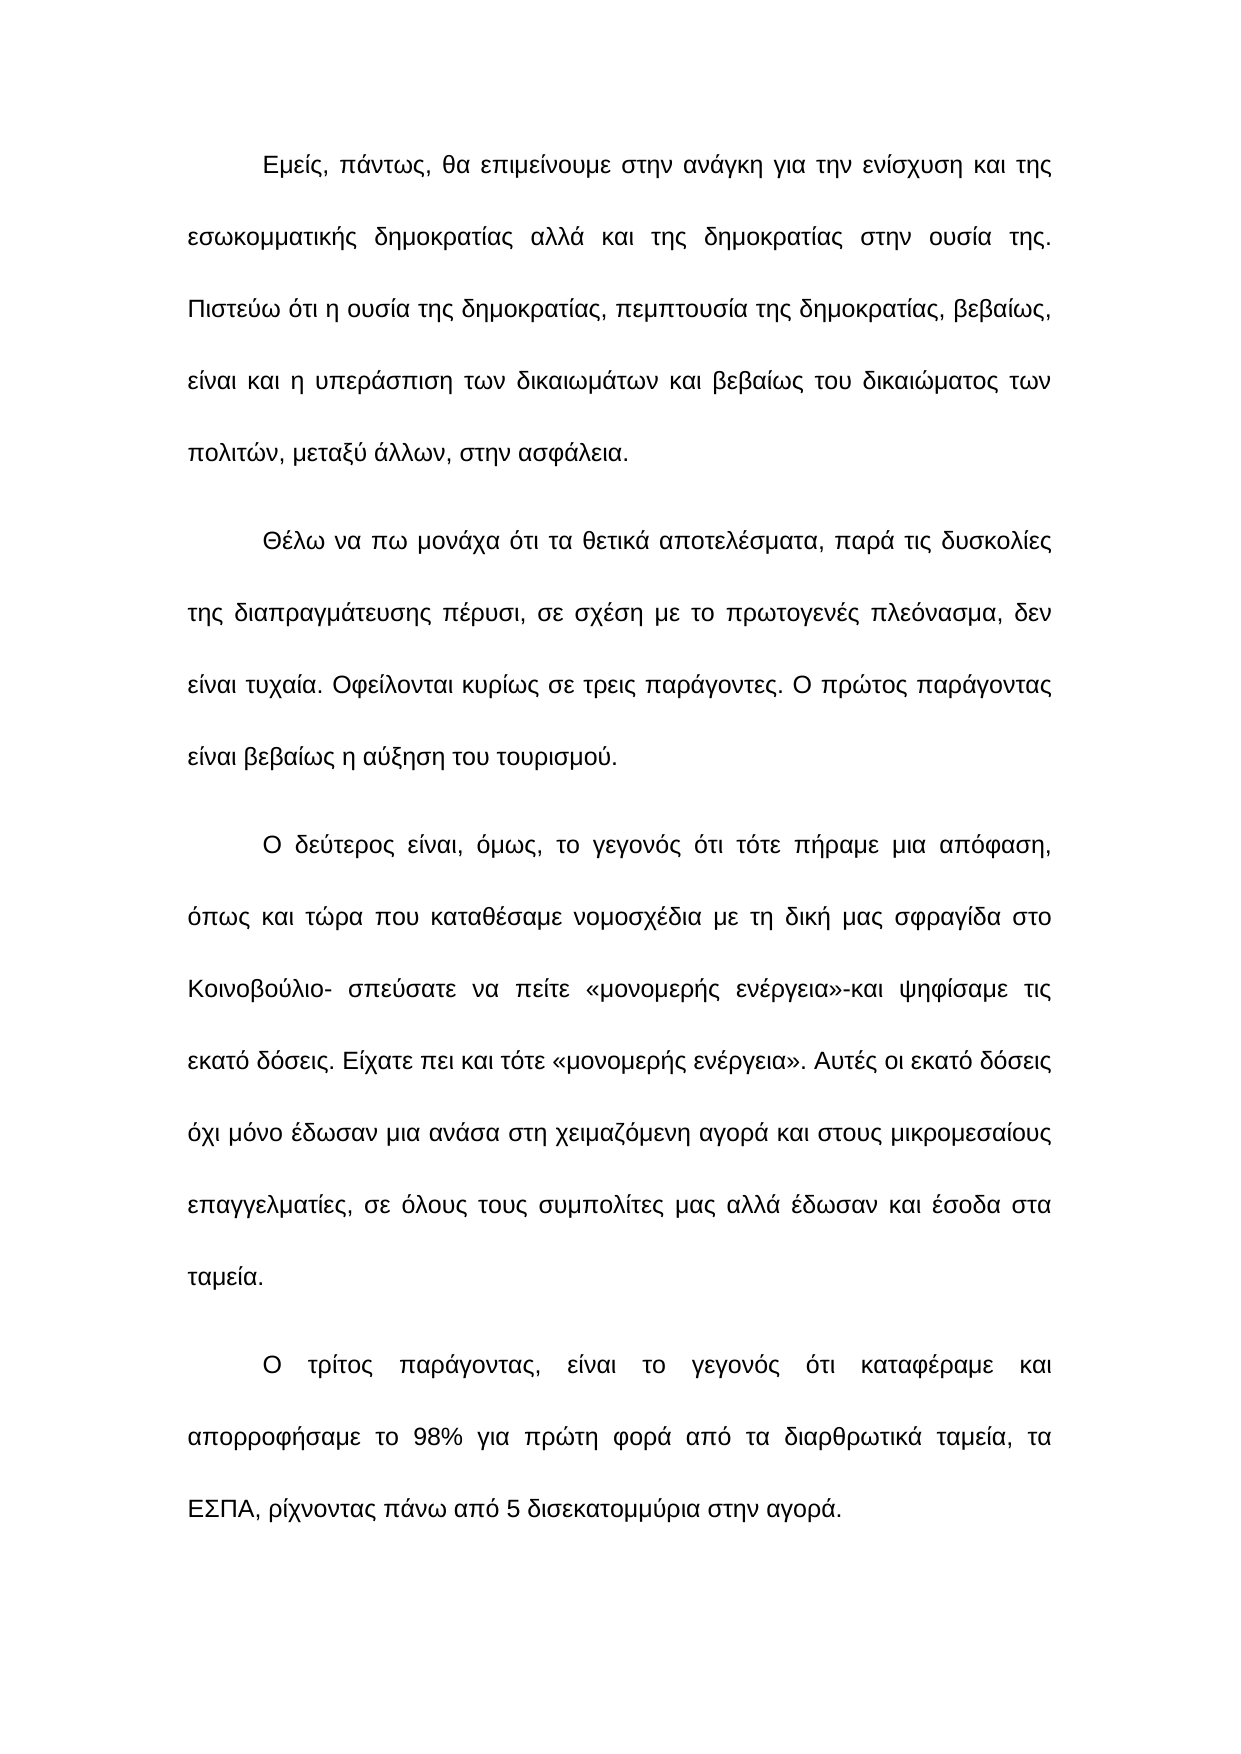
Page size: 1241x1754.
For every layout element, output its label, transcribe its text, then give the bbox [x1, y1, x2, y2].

text Θέλω να πω μονάχα ότι τα θετικά αποτελέσματα, παρά τις δυσκολίες της διαπραγμάτευσης πέρυσι, σε σχέση με το πρωτογενές πλεόνασμα, δεν είναι τυχαία. Οφείλονται κυρίως σε τρεις παράγοντες. Ο πρώτος παράγοντας είναι βεβαίως η αύξηση του τουρισμού. [187, 526, 1053, 770]
text Ο τρίτος παράγοντας, είναι το γεγονός ότι καταφέραμε και απορροφήσαμε το 98% για πρώτη φορά από τα διαρθρωτικά ταμεία, τα ΕΣΠΑ, ρίχνοντας πάνω από 5 δισεκατομμύρια στην αγορά. [187, 1350, 1053, 1522]
text Ο δεύτερος είναι, όμως, το γεγονός ότι τότε πήραμε μια απόφαση, όπως και τώρα που καταθέσαμε νομοσχέδια με τη δική μας σφραγίδα στο Κοινοβούλιο- σπεύσατε να πείτε «μονομερής ενέργεια»-και ψηφίσαμε τις εκατό δόσεις. Είχατε πει και τότε «μονομερής ενέργεια». Αυτές οι εκατό δόσεις όχι μόνο έδωσαν μια ανάσα στη χειμαζόμενη αγορά και στους μικρομεσαίους επαγγελματίες, σε όλους τους συμπολίτες μας αλλά έδωσαν και έσοδα στα ταμεία. [187, 830, 1053, 1290]
text Εμείς, πάντως, θα επιμείνουμε στην ανάγκη για την ενίσχυση και της εσωκομματικής δημοκρατίας αλλά και της δημοκρατίας στην ουσία της. Πιστεύω ότι η ουσία της δημοκρατίας, πεμπτουσία της δημοκρατίας, βεβαίως, είναι και η υπεράσπιση των δικαιωμάτων και βεβαίως του δικαιώματος των πολιτών, μεταξύ άλλων, στην ασφάλεια. [187, 150, 1053, 466]
